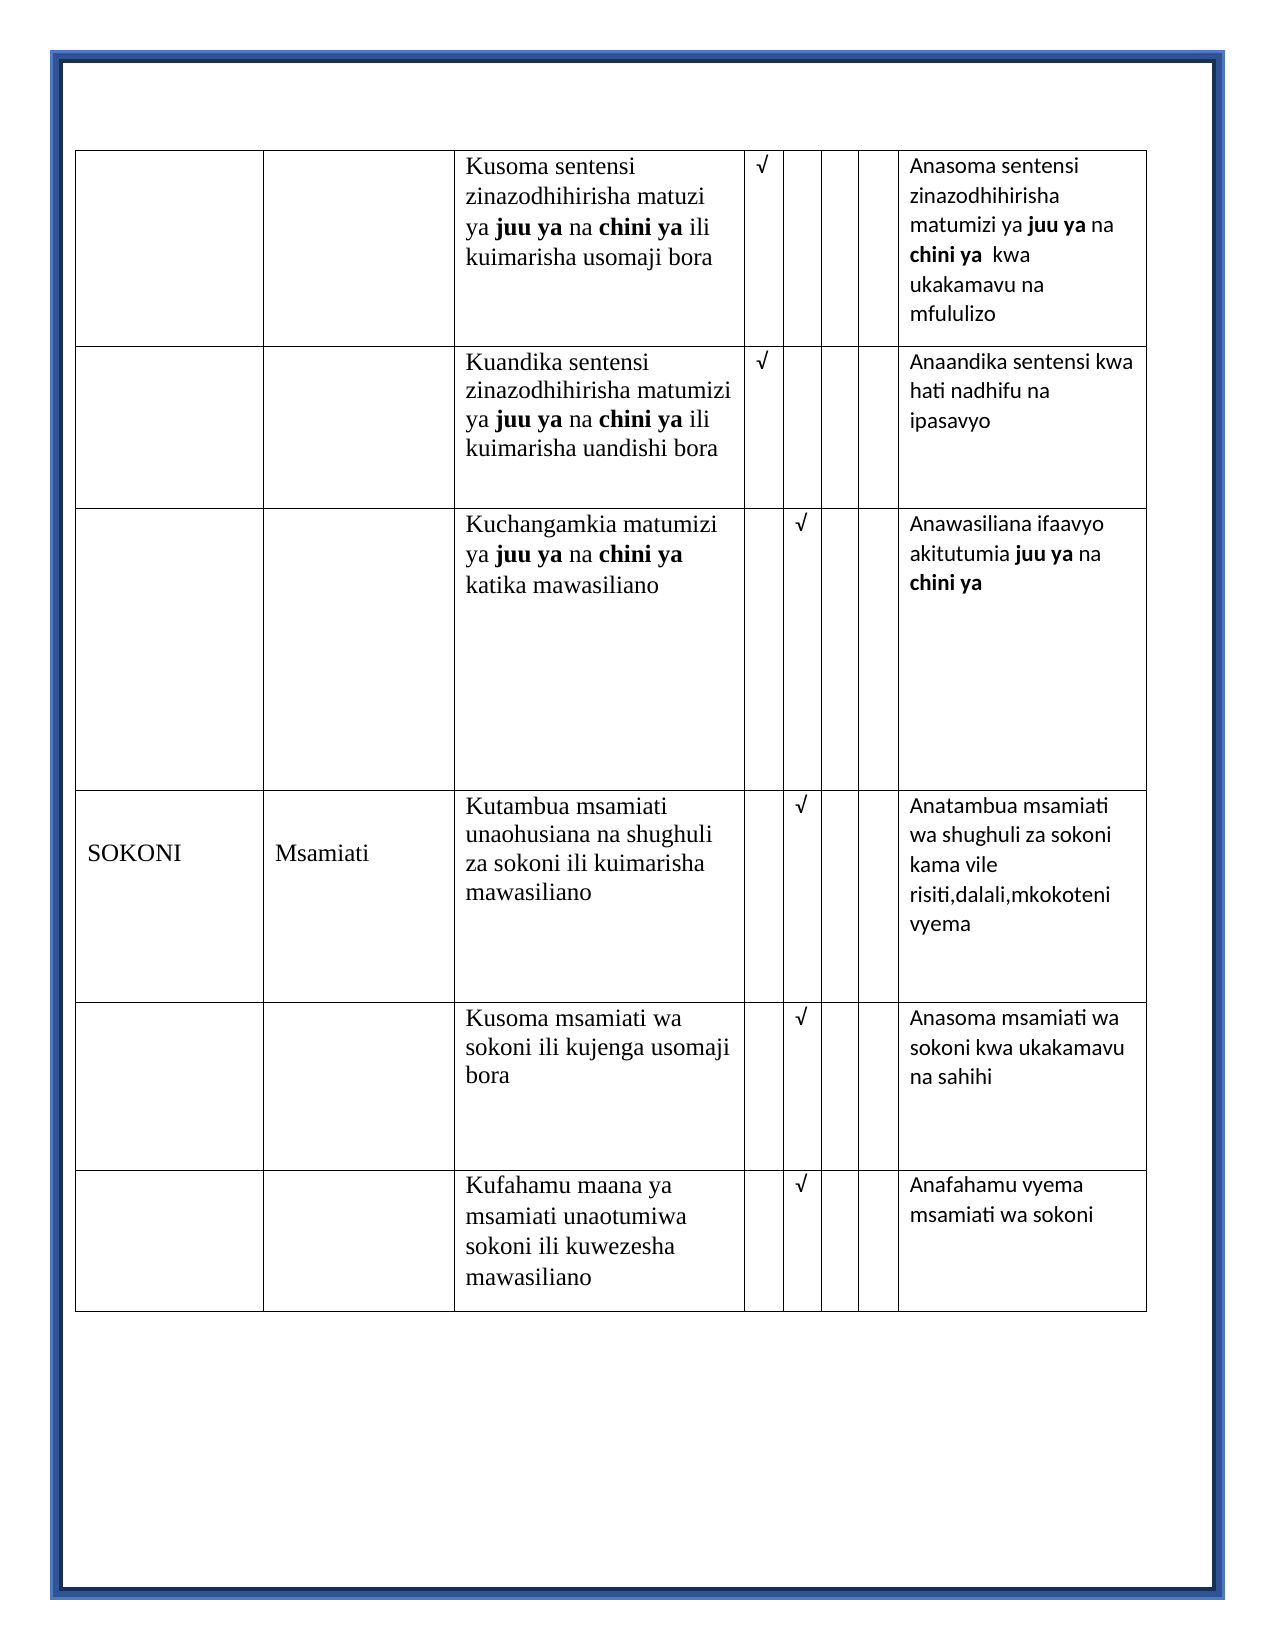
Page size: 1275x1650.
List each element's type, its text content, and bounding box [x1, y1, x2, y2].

table_cell [76, 1003, 263, 1169]
table_cell √ [784, 509, 821, 790]
table_cell [859, 791, 898, 1002]
table_cell Anasoma sentensi zinazodhihirisha matumizi ya juu ya na chini ya kwa ukakamavu na mfululizo [899, 151, 1146, 346]
table_cell Kufahamu maana ya msamiati unaotumiwa sokoni ili kuwezesha mawasiliano [455, 1171, 744, 1311]
table_cell [264, 347, 454, 508]
table_cell [76, 151, 263, 346]
table_cell [822, 1171, 858, 1311]
table_cell Anatambua msamiati wa shughuli za sokoni kama vile risiti,dalali,mkokoteni vyema [899, 791, 1146, 1002]
table_cell [745, 509, 783, 790]
table_cell [264, 1171, 454, 1311]
table_cell Anaandika sentensi kwa hati nadhifu na ipasavyo [899, 347, 1146, 508]
table_cell [745, 791, 783, 1002]
table_cell [859, 1171, 898, 1311]
table_cell √ [784, 1171, 821, 1311]
table_cell [822, 347, 858, 508]
table_cell Anasoma msamiati wa sokoni kwa ukakamavu na sahihi [899, 1003, 1146, 1169]
table_cell Anafahamu vyema msamiati wa sokoni [899, 1171, 1146, 1311]
table_cell Kuandika sentensi zinazodhihirisha matumizi ya juu ya na chini ya ili kuimarisha uandishi bora [455, 347, 744, 508]
table_cell Kutambua msamiati unaohusiana na shughuli za sokoni ili kuimarisha mawasiliano [455, 791, 744, 1002]
table_cell [76, 509, 263, 790]
table_cell √ [784, 1003, 821, 1169]
table_cell [264, 151, 454, 346]
table_cell Kusoma msamiati wa sokoni ili kujenga usomaji bora [455, 1003, 744, 1169]
table_cell [784, 151, 821, 346]
table_cell [859, 509, 898, 790]
table_cell Kusoma sentensi zinazodhihirisha matuzi ya juu ya na chini ya ili kuimarisha usomaji bora [455, 151, 744, 346]
table_cell [859, 347, 898, 508]
table_cell [745, 1003, 783, 1169]
table_cell [859, 151, 898, 346]
table_cell Anawasiliana ifaavyo akitutumia juu ya na chini ya [899, 509, 1146, 790]
table_cell [822, 151, 858, 346]
table_cell [264, 509, 454, 790]
table_cell √ [745, 347, 783, 508]
table_cell [76, 1171, 263, 1311]
table_cell [822, 509, 858, 790]
table_cell [822, 1003, 858, 1169]
table_cell [784, 347, 821, 508]
table_cell [745, 1171, 783, 1311]
table_cell Msamiati [264, 791, 454, 1002]
table_cell [264, 1003, 454, 1169]
table_cell √ [784, 791, 821, 1002]
table_cell [76, 347, 263, 508]
table_cell Kuchangamkia matumizi ya juu ya na chini ya katika mawasiliano [455, 509, 744, 790]
table_cell [859, 1003, 898, 1169]
table_cell SOKONI [76, 791, 263, 1002]
table_cell [822, 791, 858, 1002]
table_cell √ [745, 151, 783, 346]
